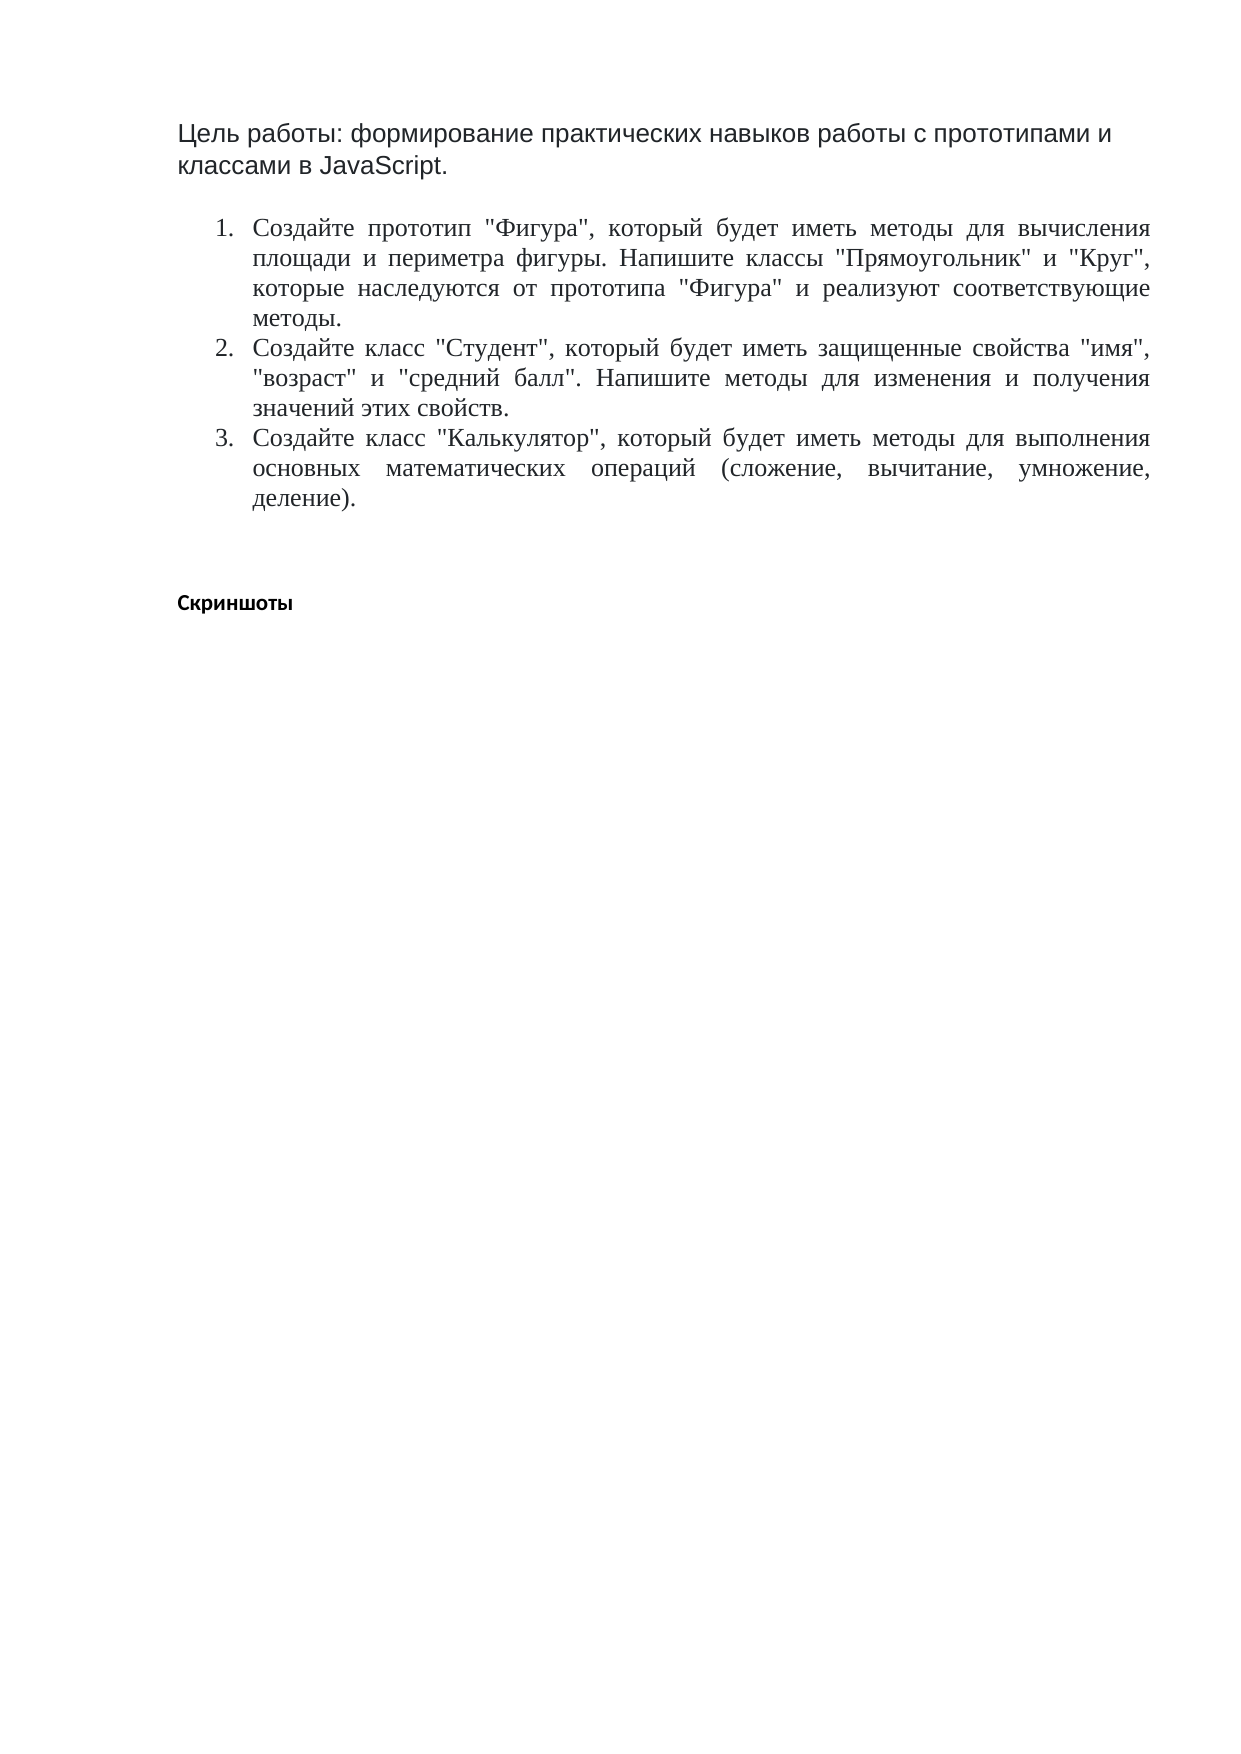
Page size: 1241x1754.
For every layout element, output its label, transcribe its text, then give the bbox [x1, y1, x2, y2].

list Создайте класс "Студент", который будет иметь защищенные свойства "имя", "возраст" и "средний балл". Напишите методы для изменения и получения значений этих свойств. [215, 332, 1152, 422]
list Создайте класс "Калькулятор", который будет иметь методы для выполнения основных математических операций (сложение, вычитание, умножение, деление). [215, 422, 1152, 512]
list Создайте прототип "Фигура", который будет иметь методы для вычисления площади и периметра фигуры. Напишите классы "Прямоугольник" и "Круг", которые наследуются от прототипа "Фигура" и реализуют соответствующие методы. [215, 212, 1152, 332]
text Цель работы: формирование практических навыков работы с прототипами и классами в JavaScript. [177, 118, 1152, 180]
text Скриншоты [177, 588, 1152, 616]
